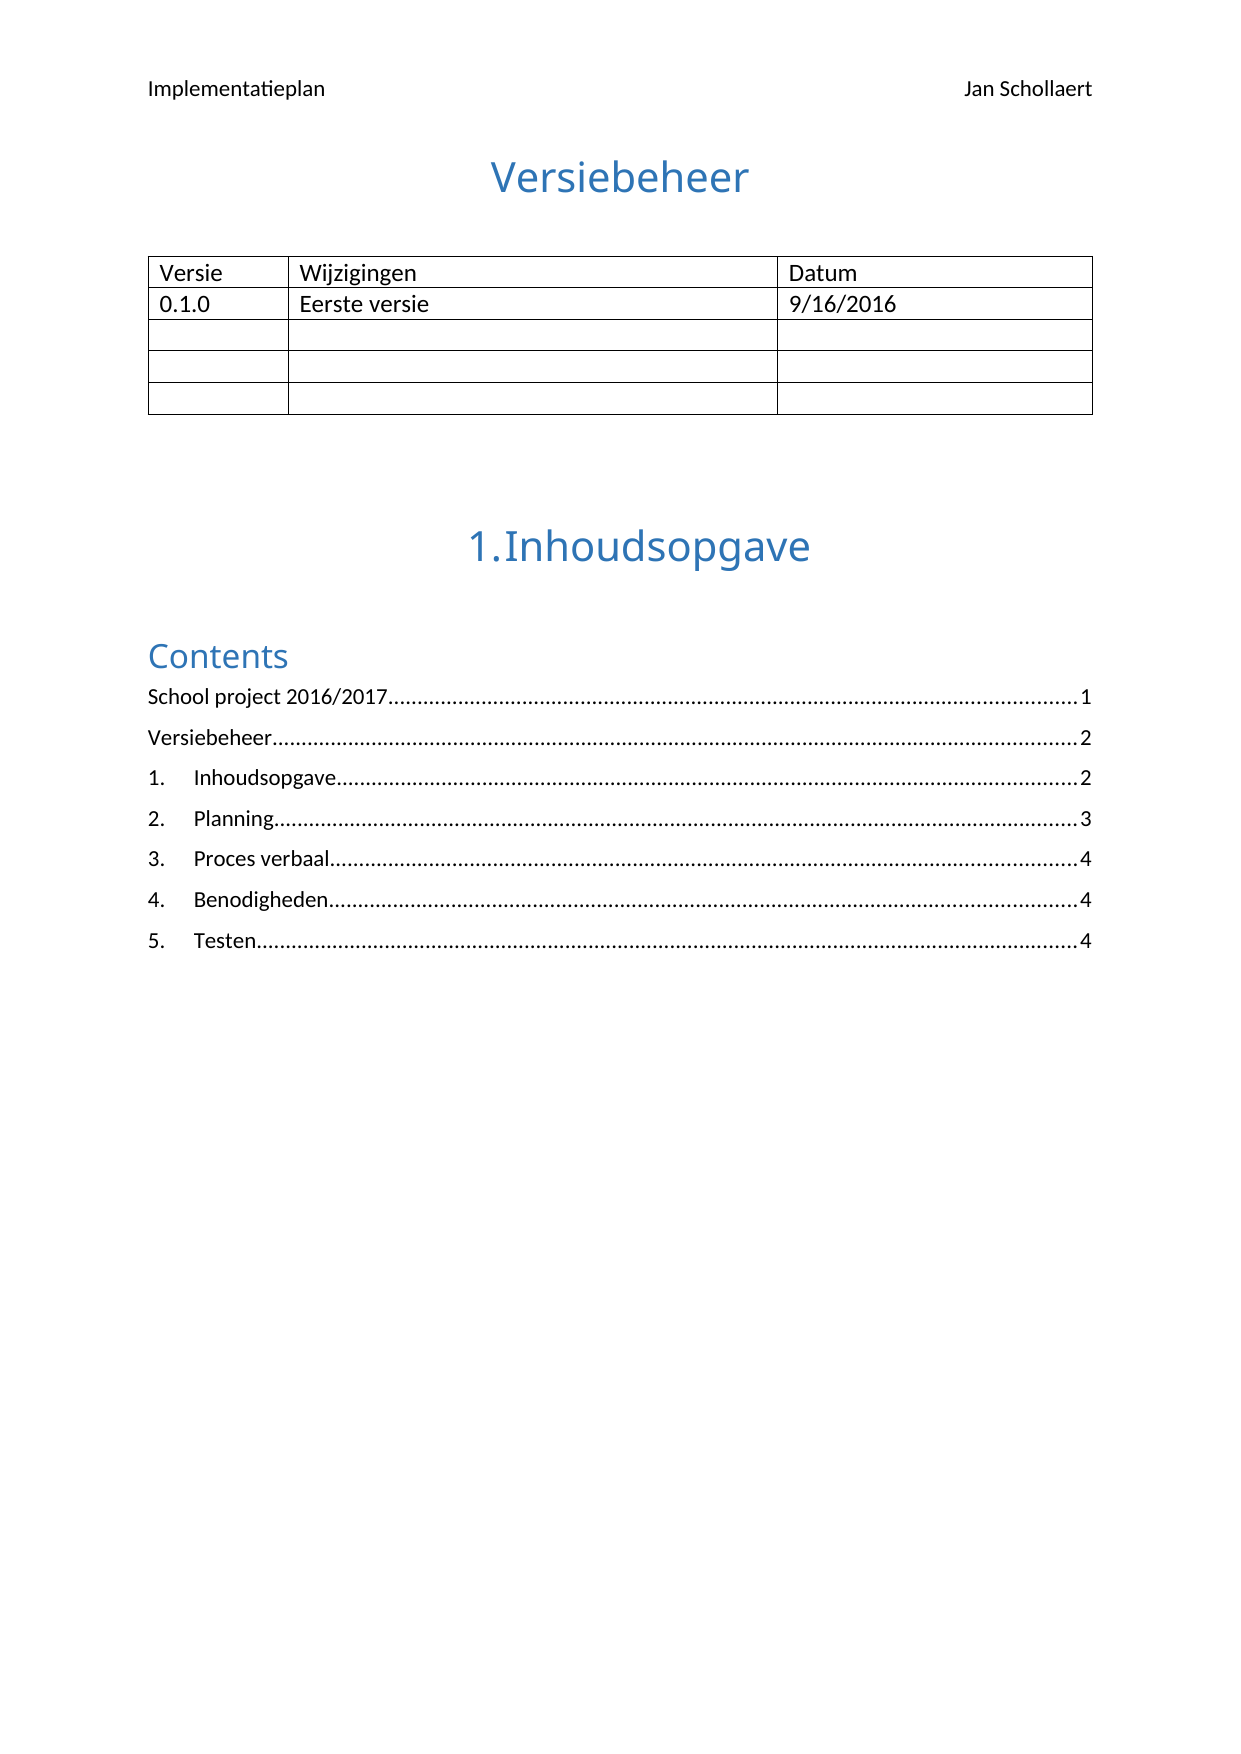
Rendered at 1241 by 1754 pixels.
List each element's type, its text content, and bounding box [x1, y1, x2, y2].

table_cell [149, 383, 288, 413]
table_cell [778, 320, 1092, 350]
table_cell [149, 320, 288, 350]
table_cell [289, 383, 777, 413]
table_cell 0.1.0 [149, 288, 288, 319]
subtitle Versiebeheer [148, 148, 1093, 204]
table_cell [778, 351, 1092, 382]
table_header Versie [149, 257, 288, 287]
table_header Wijzigingen [289, 257, 777, 287]
table_cell Eerste versie [289, 288, 777, 319]
table_header Datum [778, 257, 1092, 287]
table_cell [149, 351, 288, 382]
table_cell [289, 351, 777, 382]
table_cell [778, 383, 1092, 413]
table_cell 9/16/2016 [778, 288, 1092, 319]
table_cell [289, 320, 777, 350]
subtitle Inhoudsopgave [185, 517, 1093, 573]
